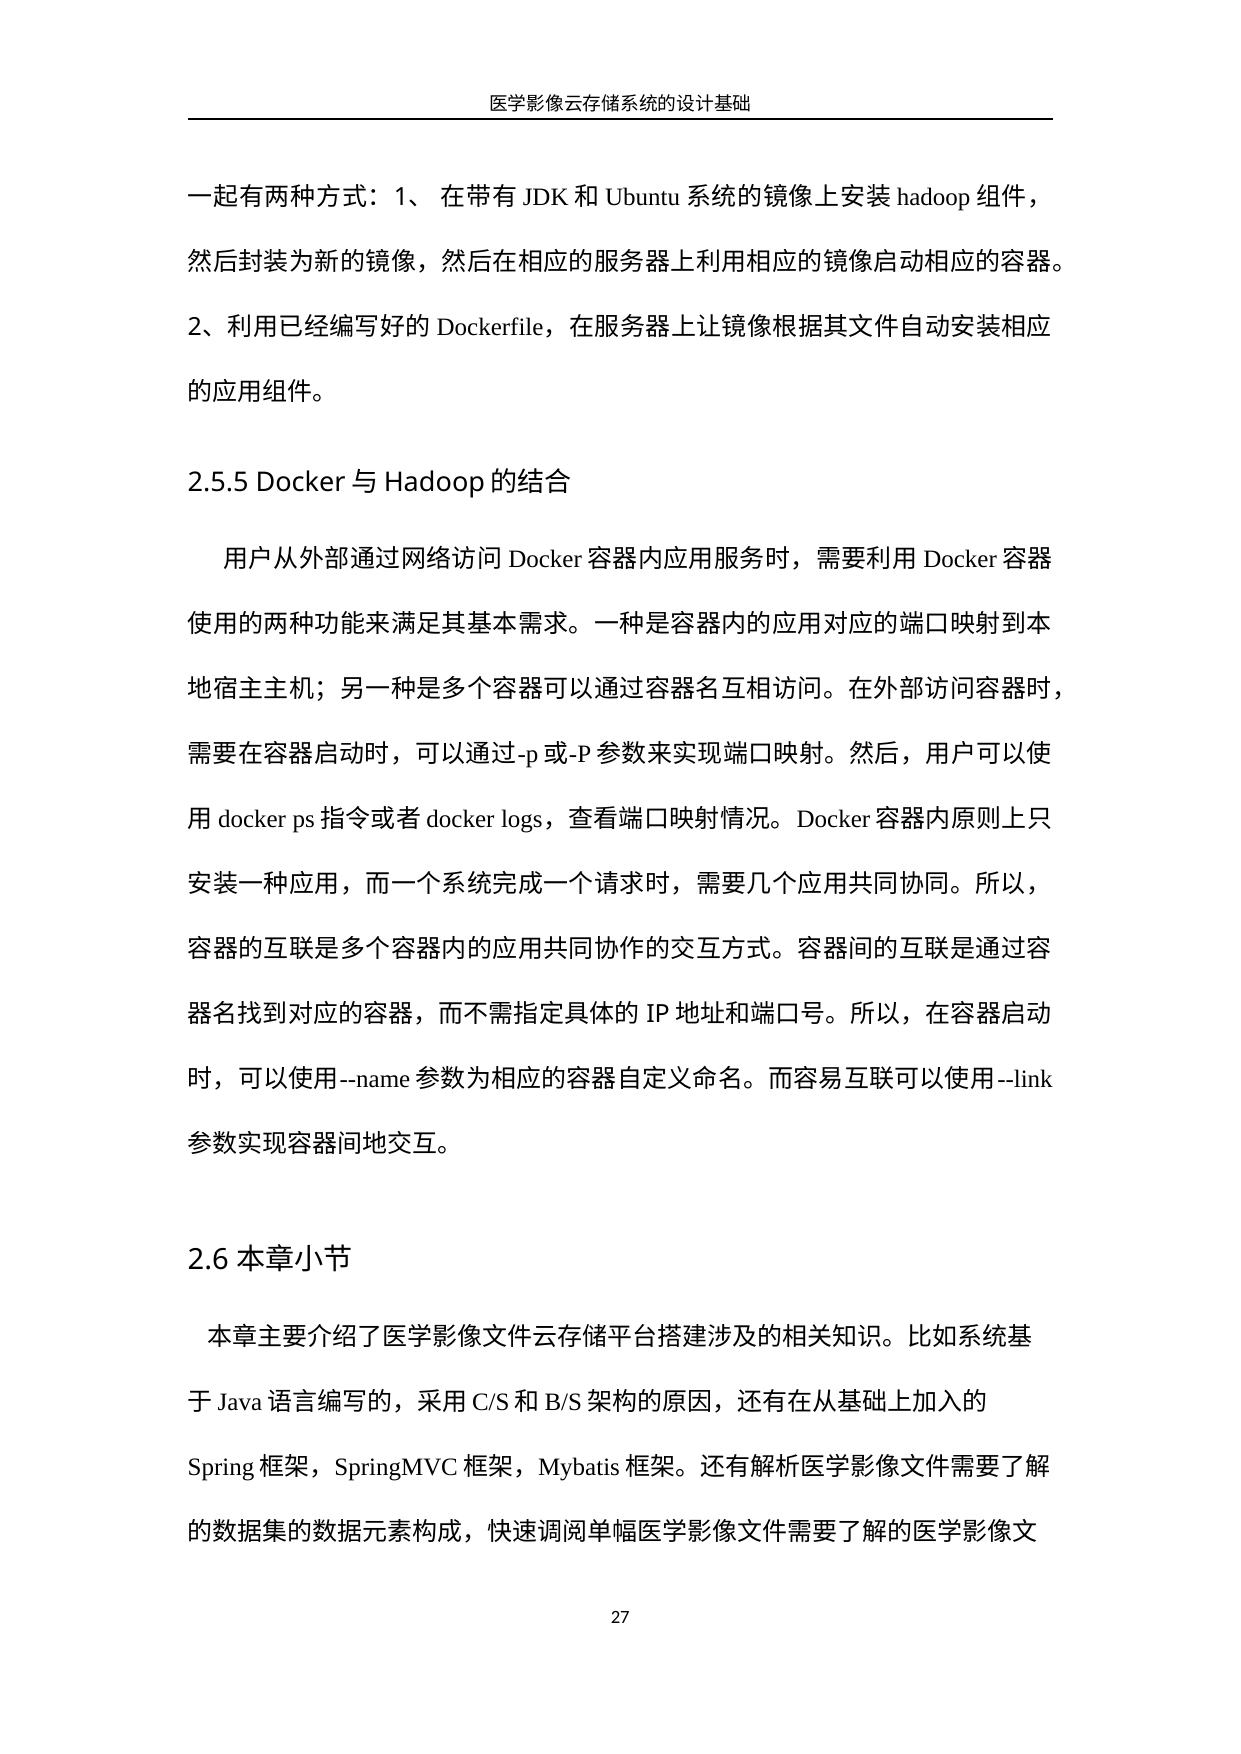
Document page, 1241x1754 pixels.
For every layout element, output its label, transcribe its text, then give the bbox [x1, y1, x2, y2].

subtitle 2.6 本章小节 [187, 1224, 1053, 1289]
subtitle 2.5.5 Docker与Hadoop的结合 [187, 447, 1053, 512]
text 用户从外部通过网络访问Docker容器内应用服务时，需要利用Docker容器使用的两种功能来满足其基本需求。一种是容器内的应用对应的端口映射到本地宿主主机；另一种是多个容器可以通过容器名互相访问。在外部访问容器时，需要在容器启动时，可以通过-p或-P参数来实现端口映射。然后，用户可以使用docker ps指令或者docker logs，查看端口映射情况。Docker容器内原则上只安装一种应用，而一个系统完成一个请求时，需要几个应用共同协同。所以，容器的互联是多个容器内的应用共同协作的交互方式。容器间的互联是通过容器名找到对应的容器，而不需指定具体的IP地址和端口号。所以，在容器启动时，可以使用--name参数为相应的容器自定义命名。而容易互联可以使用--link参数实现容器间地交互。 [187, 524, 1053, 1174]
